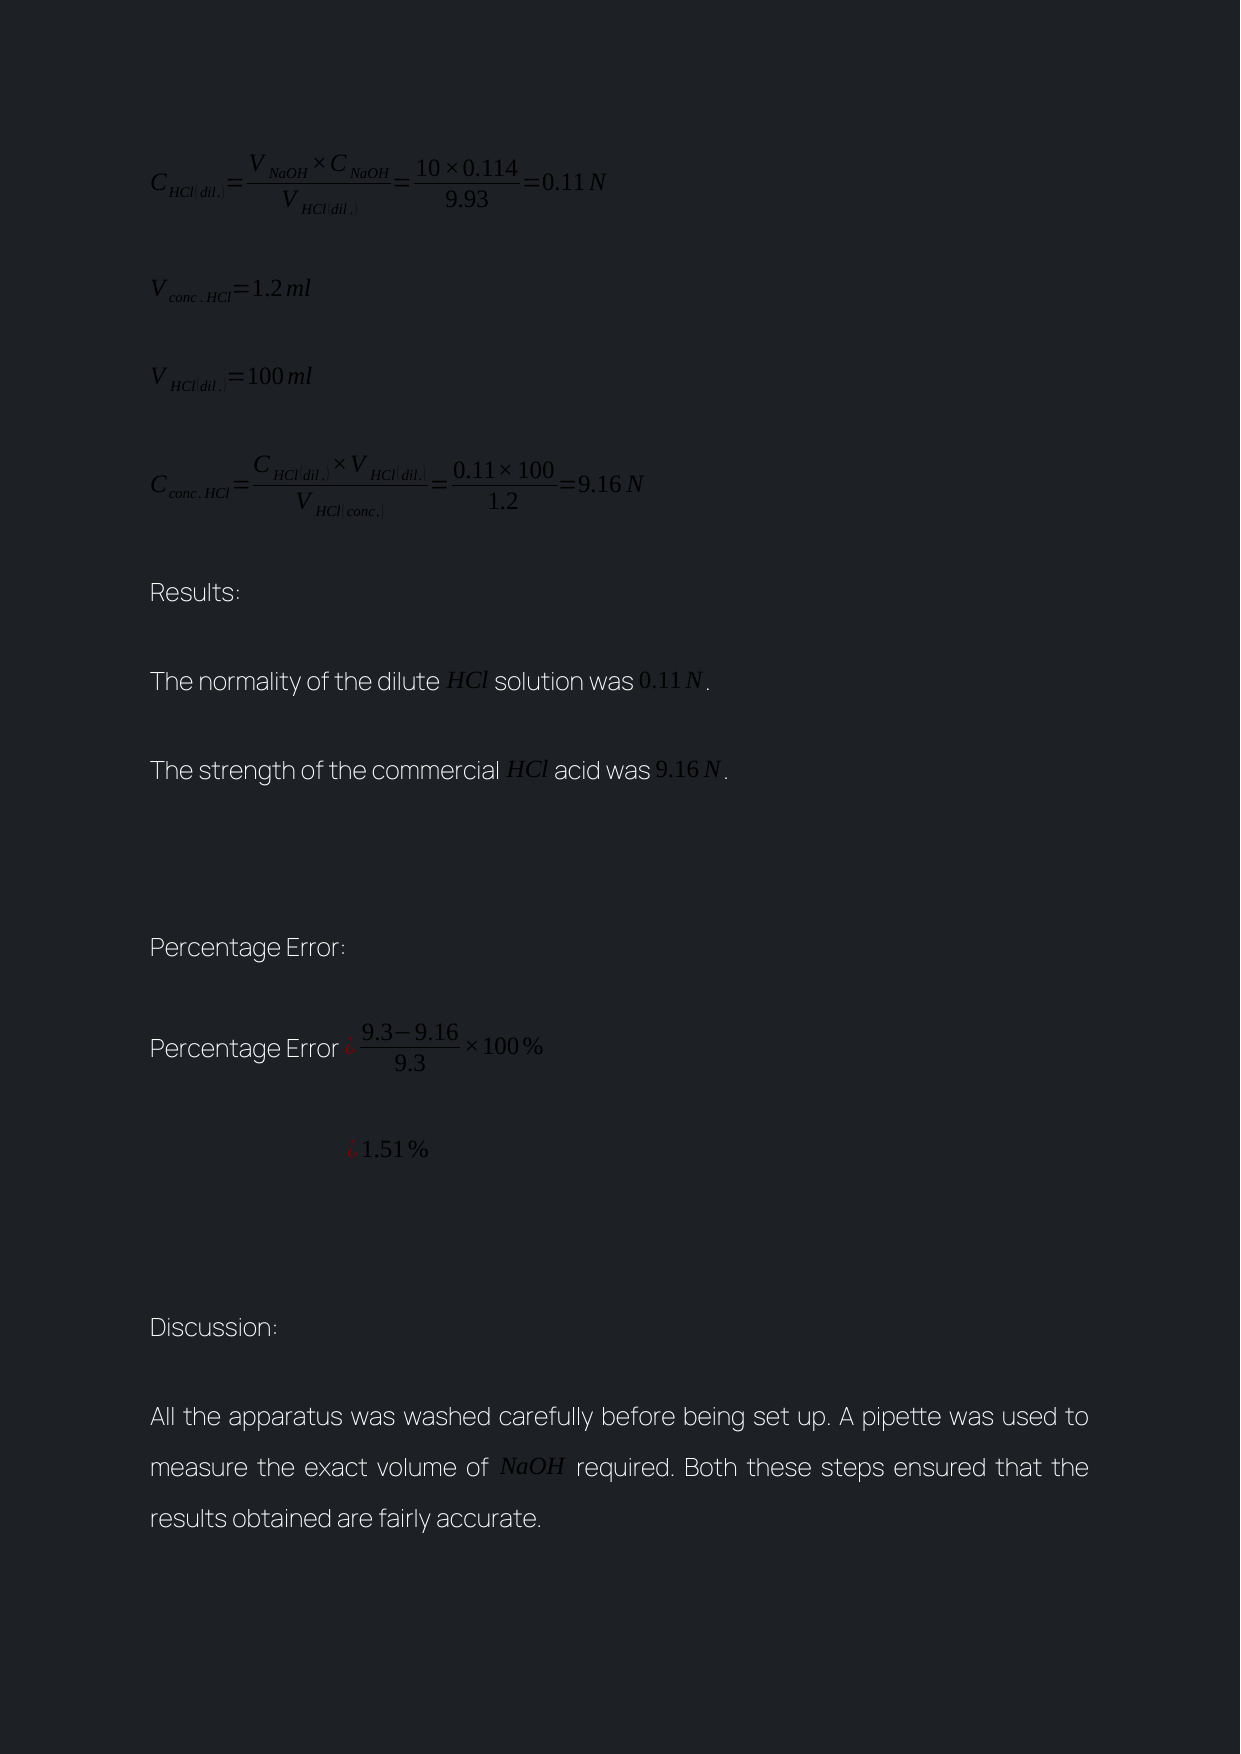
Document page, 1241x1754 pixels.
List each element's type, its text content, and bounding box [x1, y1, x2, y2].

text Percentage Error [150, 1019, 1090, 1078]
text The normality of the dilute solution was . [150, 664, 1090, 698]
text The strength of the commercial acid was . [150, 752, 1090, 787]
text All the apparatus was washed carefully before being set up. A pipette was used to measure the exact volume of required. Both these steps ensured that the results obtained are fairly accurate. [150, 1398, 1090, 1535]
text Results: [150, 575, 1090, 609]
text Percentage Error: [150, 930, 1090, 964]
text Discussion: [150, 1310, 1090, 1344]
